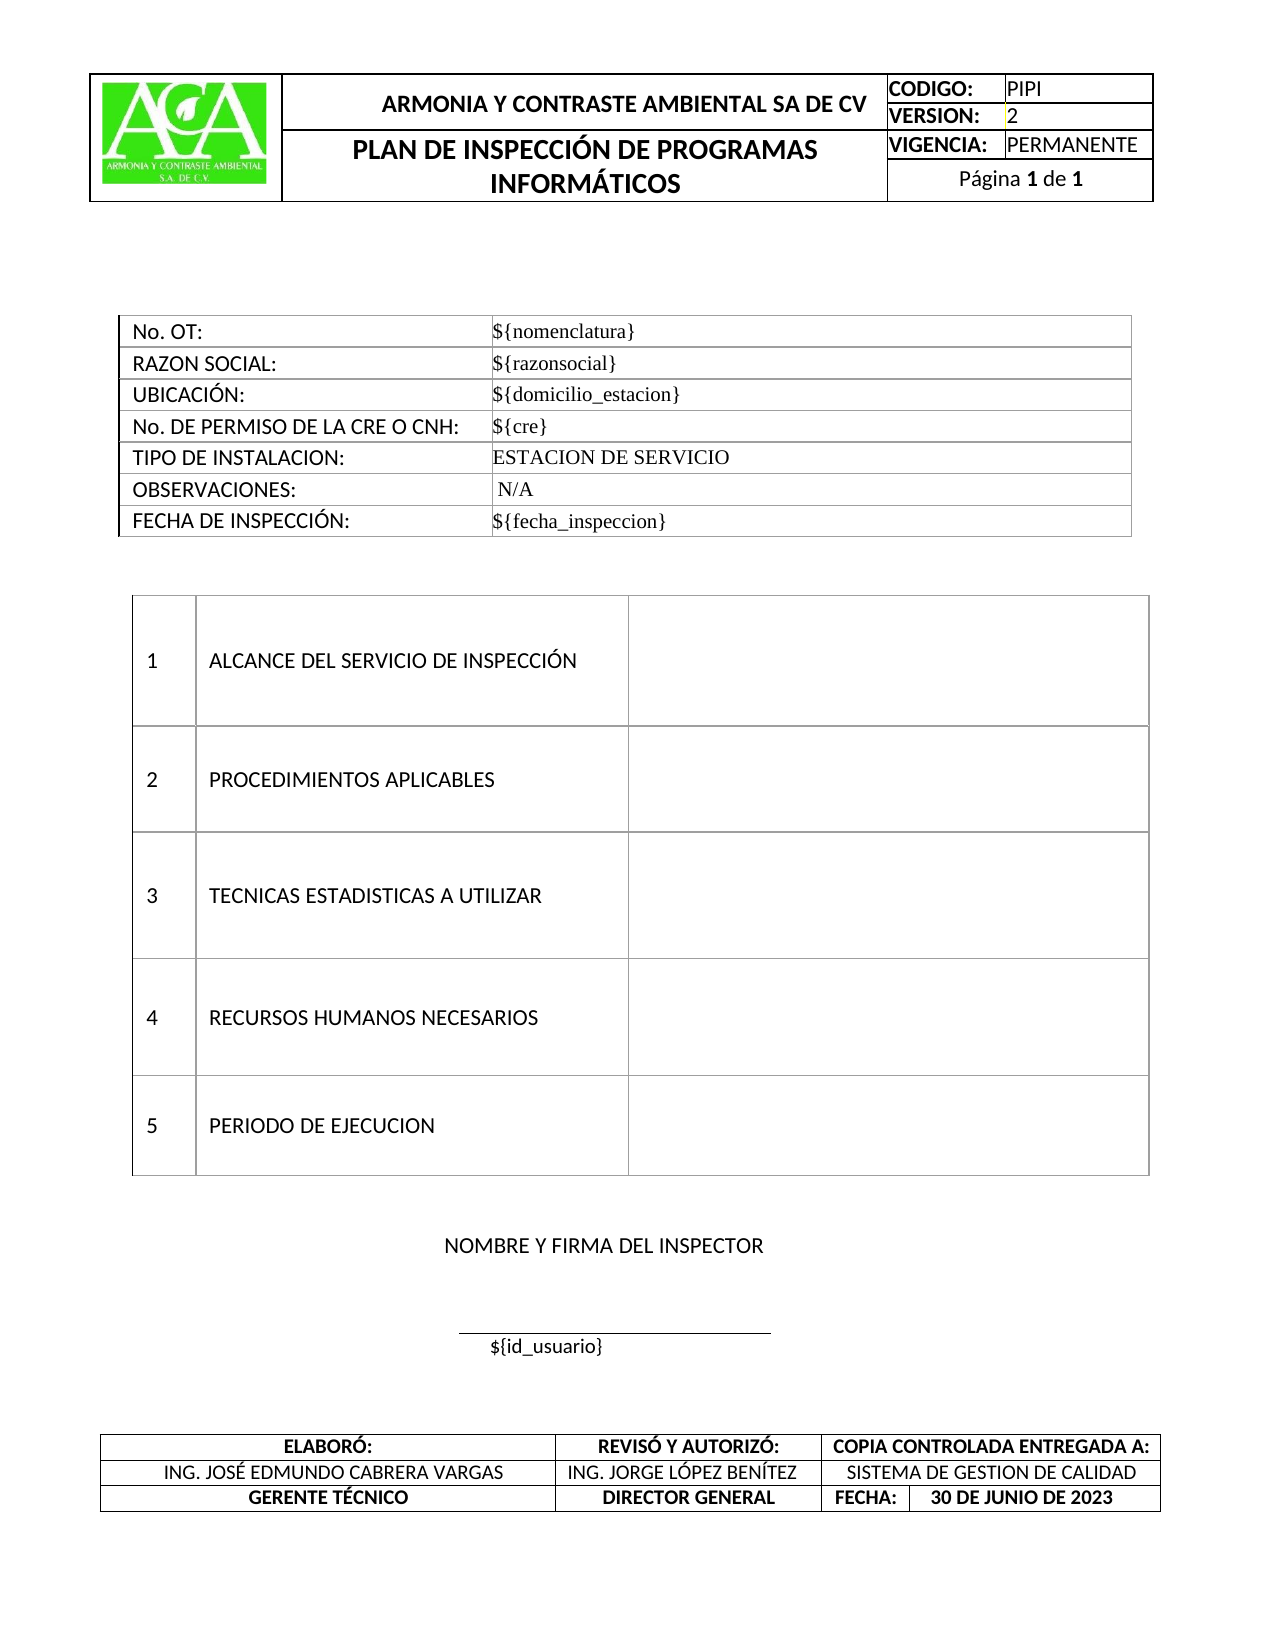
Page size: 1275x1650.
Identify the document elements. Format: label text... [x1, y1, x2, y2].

table_cell 4 [133, 959, 195, 1074]
table_cell GERENTE TÉCNICO [101, 1486, 555, 1511]
table_cell PROCEDIMIENTOS APLICABLES [197, 727, 628, 831]
table_header [629, 596, 1148, 725]
table_cell ${cre} [493, 411, 1131, 441]
table_cell SISTEMA DE GESTION DE CALIDAD [822, 1461, 1160, 1485]
table_cell 2 [1006, 104, 1152, 129]
table_cell OBSERVACIONES: [120, 474, 492, 504]
table_header COPIA CONTROLADA ENTREGADA A: [822, 1435, 1160, 1460]
table_cell VIGENCIA: [888, 131, 1005, 158]
table_cell PERMANENTE [1006, 131, 1152, 158]
table_cell ${fecha_inspeccion} [493, 506, 1131, 536]
table_cell FECHA: [822, 1486, 909, 1511]
table_cell DIRECTOR GENERAL [556, 1486, 821, 1511]
text NOMBRE Y FIRMA DEL INSPECTOR [77, 1231, 796, 1259]
table_cell [629, 833, 1148, 958]
table_cell 3 [133, 833, 195, 958]
table_cell ING. JORGE LÓPEZ BENÍTEZ [556, 1461, 821, 1485]
table_header No. OT: [120, 316, 492, 346]
table_cell N/A [493, 474, 1131, 504]
text ${id_usuario} [77, 1328, 1173, 1359]
table_cell 5 [133, 1076, 195, 1175]
table_header [91, 75, 281, 201]
table_cell [629, 727, 1148, 831]
table_cell ${razonsocial} [493, 348, 1131, 378]
table_header PIPI [1006, 75, 1152, 102]
picture [102, 82, 267, 184]
table_cell [629, 1076, 1148, 1175]
table_header ${nomenclatura} [493, 316, 1131, 346]
table_cell 30 DE JUNIO DE 2023 [910, 1486, 1160, 1511]
table_cell UBICACIÓN: [120, 380, 492, 410]
table_cell 2 [133, 727, 195, 831]
table_cell RECURSOS HUMANOS NECESARIOS [197, 959, 628, 1074]
table_header REVISÓ Y AUTORIZÓ: [556, 1435, 821, 1460]
table_header 1 [133, 596, 195, 725]
table_cell VERSION: [888, 104, 1005, 129]
table_header CODIGO: [888, 75, 1005, 102]
table_cell RAZON SOCIAL: [120, 348, 492, 378]
table_cell No. DE PERMISO DE LA CRE O CNH: [120, 411, 492, 441]
table_cell ING. JOSÉ EDMUNDO CABRERA VARGAS [101, 1461, 555, 1485]
table_header ELABORÓ: [101, 1435, 555, 1460]
table_cell TIPO DE INSTALACION: [120, 443, 492, 473]
table_header ARMONIA Y CONTRASTE AMBIENTAL SA DE CV [283, 75, 887, 129]
table_cell [629, 959, 1148, 1074]
table_cell TECNICAS ESTADISTICAS A UTILIZAR [197, 833, 628, 958]
table_cell ${domicilio_estacion} [493, 380, 1131, 410]
table_cell ESTACION DE SERVICIO [493, 443, 1131, 473]
table_header ALCANCE DEL SERVICIO DE INSPECCIÓN [197, 596, 628, 725]
table_cell FECHA DE INSPECCIÓN: [120, 506, 492, 536]
table_cell PLAN DE INSPECCIÓN DE PROGRAMAS INFORMÁTICOS [283, 131, 887, 201]
table_cell Página 1 de 1 [888, 160, 1152, 201]
table_cell PERIODO DE EJECUCION [197, 1076, 628, 1175]
